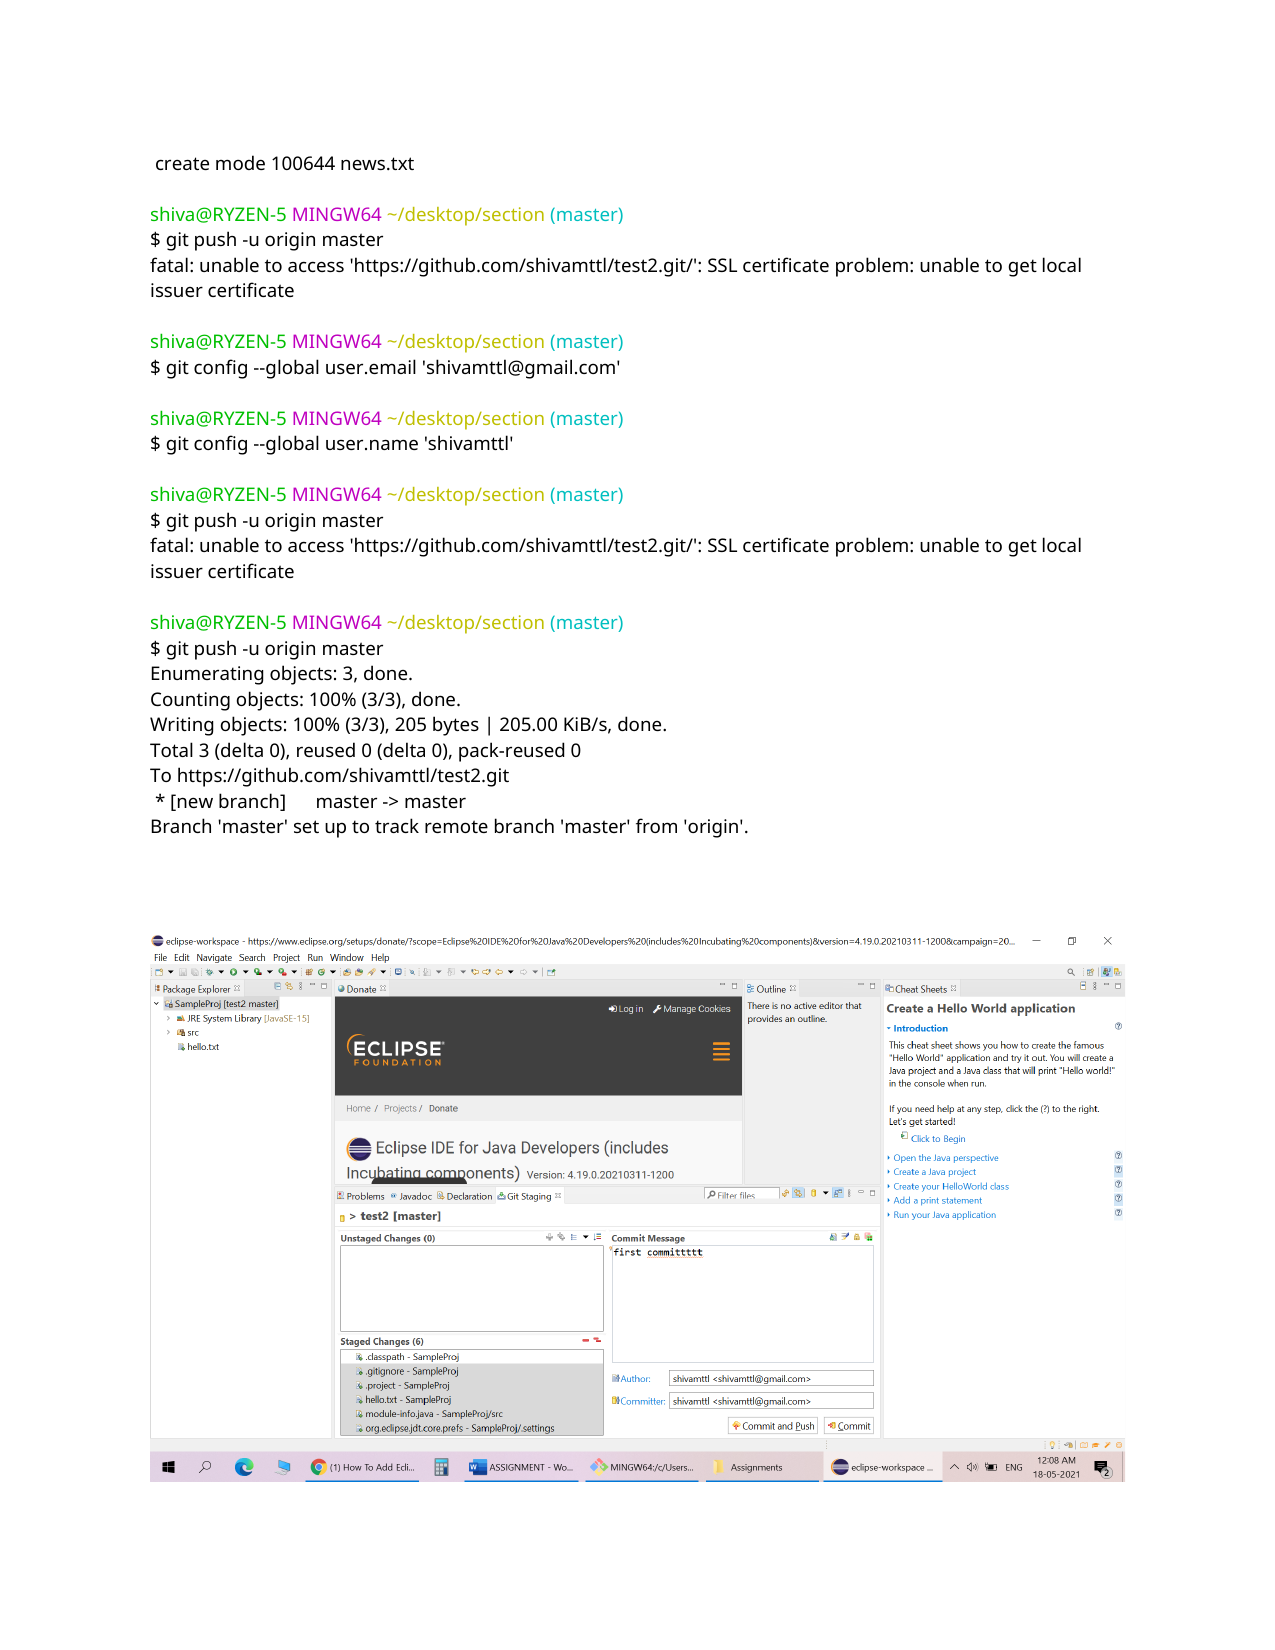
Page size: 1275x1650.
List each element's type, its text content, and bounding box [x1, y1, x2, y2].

picture [150, 932, 1125, 1482]
text To https://github.com/shivamttl/test2.git [150, 762, 1125, 788]
text $ git push -u origin master [150, 635, 1125, 660]
text Writing objects: 100% (3/3), 205 bytes | 205.00 KiB/s, done. [150, 711, 1125, 737]
text shiva@RYZEN-5 MINGW64 ~/desktop/section (master) [150, 482, 1125, 507]
text Total 3 (delta 0), reused 0 (delta 0), pack-reused 0 [150, 737, 1125, 762]
text shiva@RYZEN-5 MINGW64 ~/desktop/section (master) [150, 609, 1125, 635]
text * [new branch] master -> master [150, 788, 1125, 813]
text Counting objects: 100% (3/3), done. [150, 686, 1125, 711]
text $ git push -u origin master [150, 507, 1125, 533]
text fatal: unable to access 'https://github.com/shivamttl/test2.git/': SSL certificate problem: unable to get local issuer certificate [150, 252, 1125, 303]
text $ git config --global user.email 'shivamttl@gmail.com' [150, 354, 1125, 380]
text $ git config --global user.name 'shivamttl' [150, 431, 1125, 456]
text Branch 'master' set up to track remote branch 'master' from 'origin'. [150, 813, 1125, 839]
text create mode 100644 news.txt [150, 150, 1125, 176]
text shiva@RYZEN-5 MINGW64 ~/desktop/section (master) [150, 329, 1125, 354]
text fatal: unable to access 'https://github.com/shivamttl/test2.git/': SSL certificate problem: unable to get local issuer certificate [150, 533, 1125, 584]
text Enumerating objects: 3, done. [150, 660, 1125, 686]
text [150, 201, 1125, 227]
text $ git push -u origin master [150, 227, 1125, 252]
text shiva@RYZEN-5 MINGW64 ~/desktop/section (master) [150, 405, 1125, 431]
